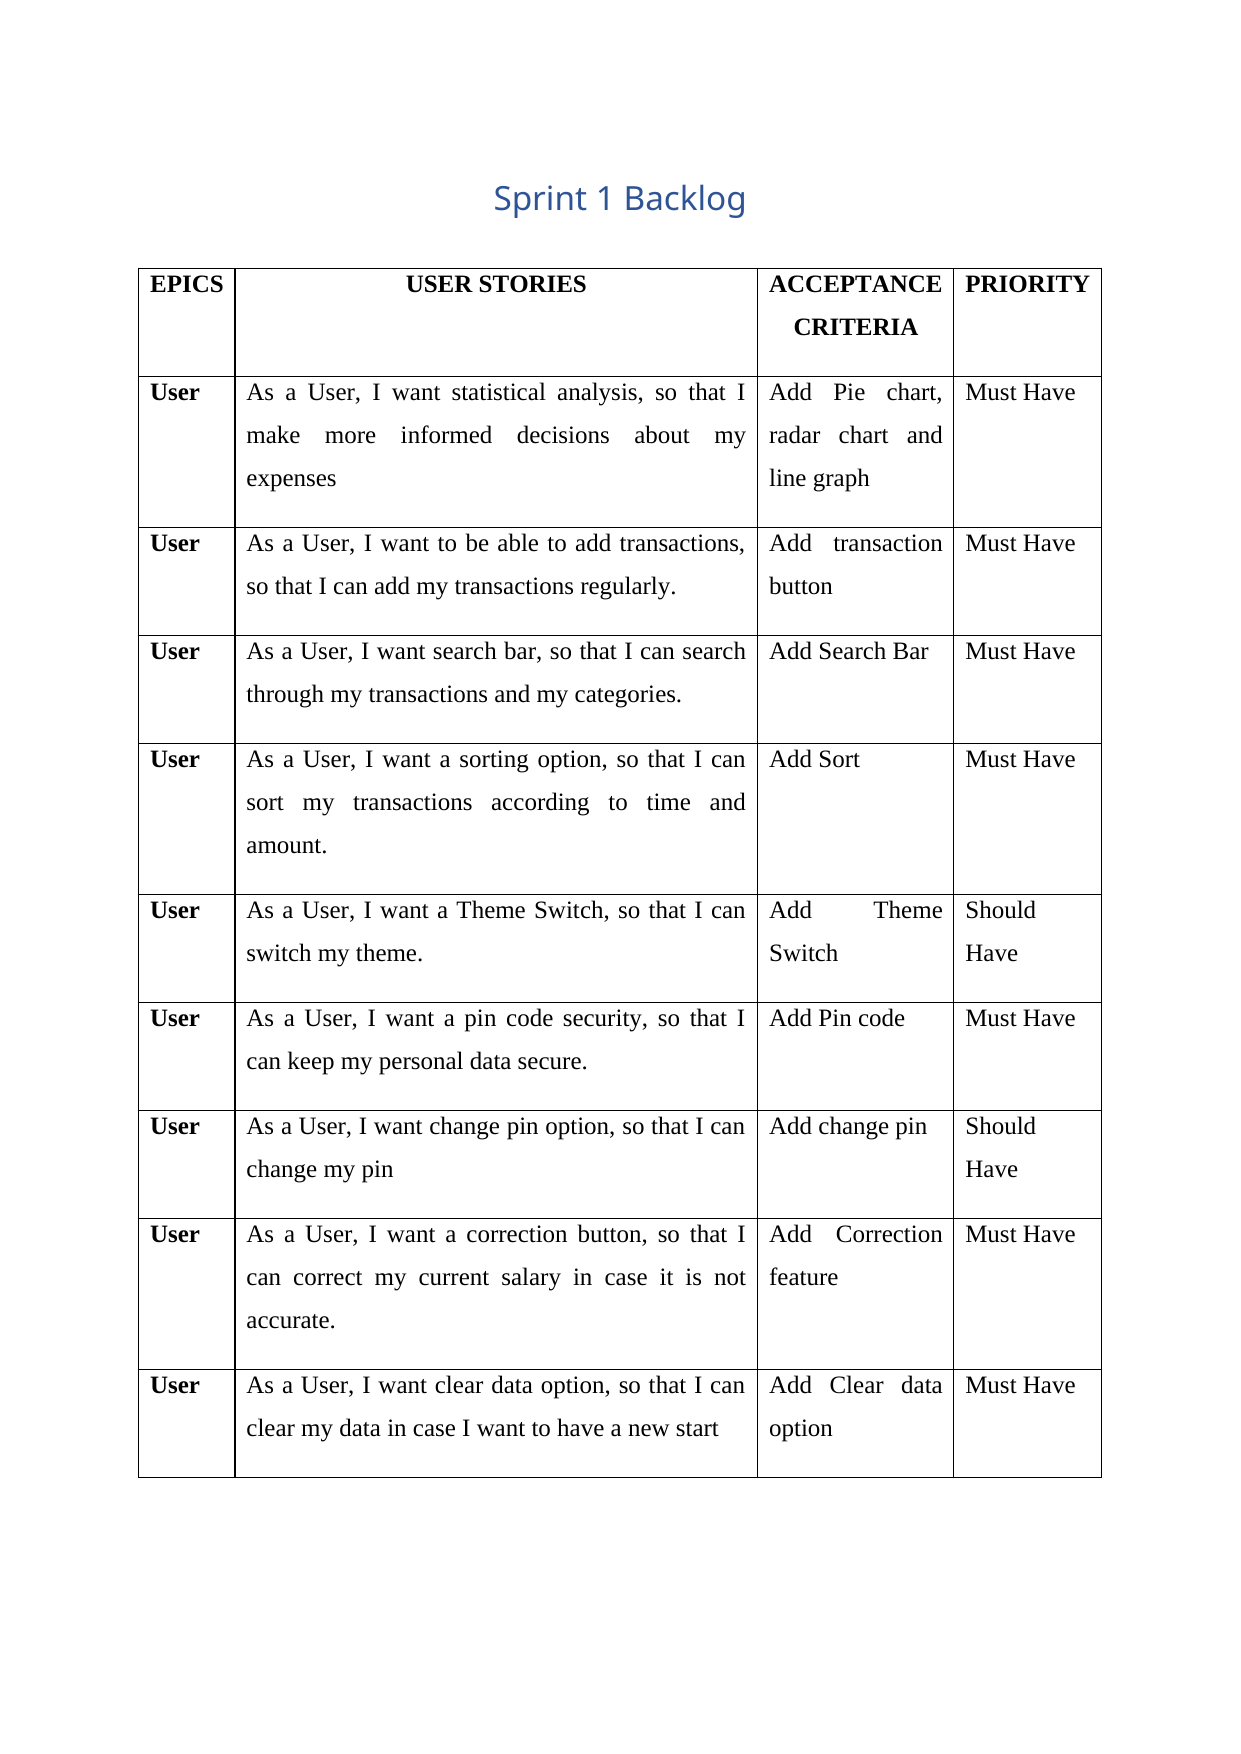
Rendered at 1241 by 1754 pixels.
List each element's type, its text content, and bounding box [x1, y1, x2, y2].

table_cell As a User, I want change pin option, so that I can change my pin [236, 1111, 757, 1218]
table_cell User [139, 528, 234, 635]
table_cell Add Sort [758, 744, 953, 894]
table_cell Add Pin code [758, 1003, 953, 1110]
table_cell Add Pie chart, radar chart and line graph [758, 377, 953, 527]
table_cell As a User, I want a Theme Switch, so that I can switch my theme. [236, 895, 757, 1002]
table_cell Should Have [954, 895, 1101, 1002]
table_cell Must Have [954, 636, 1101, 743]
table_cell User [139, 1111, 234, 1218]
subtitle Sprint 1 Backlog [150, 175, 1090, 220]
table_cell User [139, 1219, 234, 1369]
table_cell As a User, I want clear data option, so that I can clear my data in case I want to have a new start [236, 1370, 757, 1477]
table_header ACCEPTANCE CRITERIA [758, 269, 953, 376]
table_cell Add Correction feature [758, 1219, 953, 1369]
table_header USER STORIES [236, 269, 757, 376]
table_cell Add Clear data option [758, 1370, 953, 1477]
table_cell User [139, 744, 234, 894]
table_cell User [139, 636, 234, 743]
table_cell Add transaction button [758, 528, 953, 635]
table_header EPICS [139, 269, 234, 376]
table_cell Must Have [954, 377, 1101, 527]
table_cell Must Have [954, 1219, 1101, 1369]
table_cell As a User, I want to be able to add transactions, so that I can add my transactions regularly. [236, 528, 757, 635]
table_cell User [139, 1003, 234, 1110]
table_cell Must Have [954, 1003, 1101, 1110]
table_cell Must Have [954, 528, 1101, 635]
table_cell As a User, I want statistical analysis, so that I make more informed decisions about my expenses [236, 377, 757, 527]
table_cell As a User, I want a correction button, so that I can correct my current salary in case it is not accurate. [236, 1219, 757, 1369]
table_cell As a User, I want search bar, so that I can search through my transactions and my categories. [236, 636, 757, 743]
table_cell Add change pin [758, 1111, 953, 1218]
table_cell Must Have [954, 1370, 1101, 1477]
table_cell Add Search Bar [758, 636, 953, 743]
table_cell Should Have [954, 1111, 1101, 1218]
table_cell As a User, I want a pin code security, so that I can keep my personal data secure. [236, 1003, 757, 1110]
table_cell Must Have [954, 744, 1101, 894]
table_cell Add Theme Switch [758, 895, 953, 1002]
table_cell User [139, 895, 234, 1002]
table_cell User [139, 377, 234, 527]
table_cell As a User, I want a sorting option, so that I can sort my transactions according to time and amount. [236, 744, 757, 894]
table_cell User [139, 1370, 234, 1477]
table_header PRIORITY [954, 269, 1101, 376]
